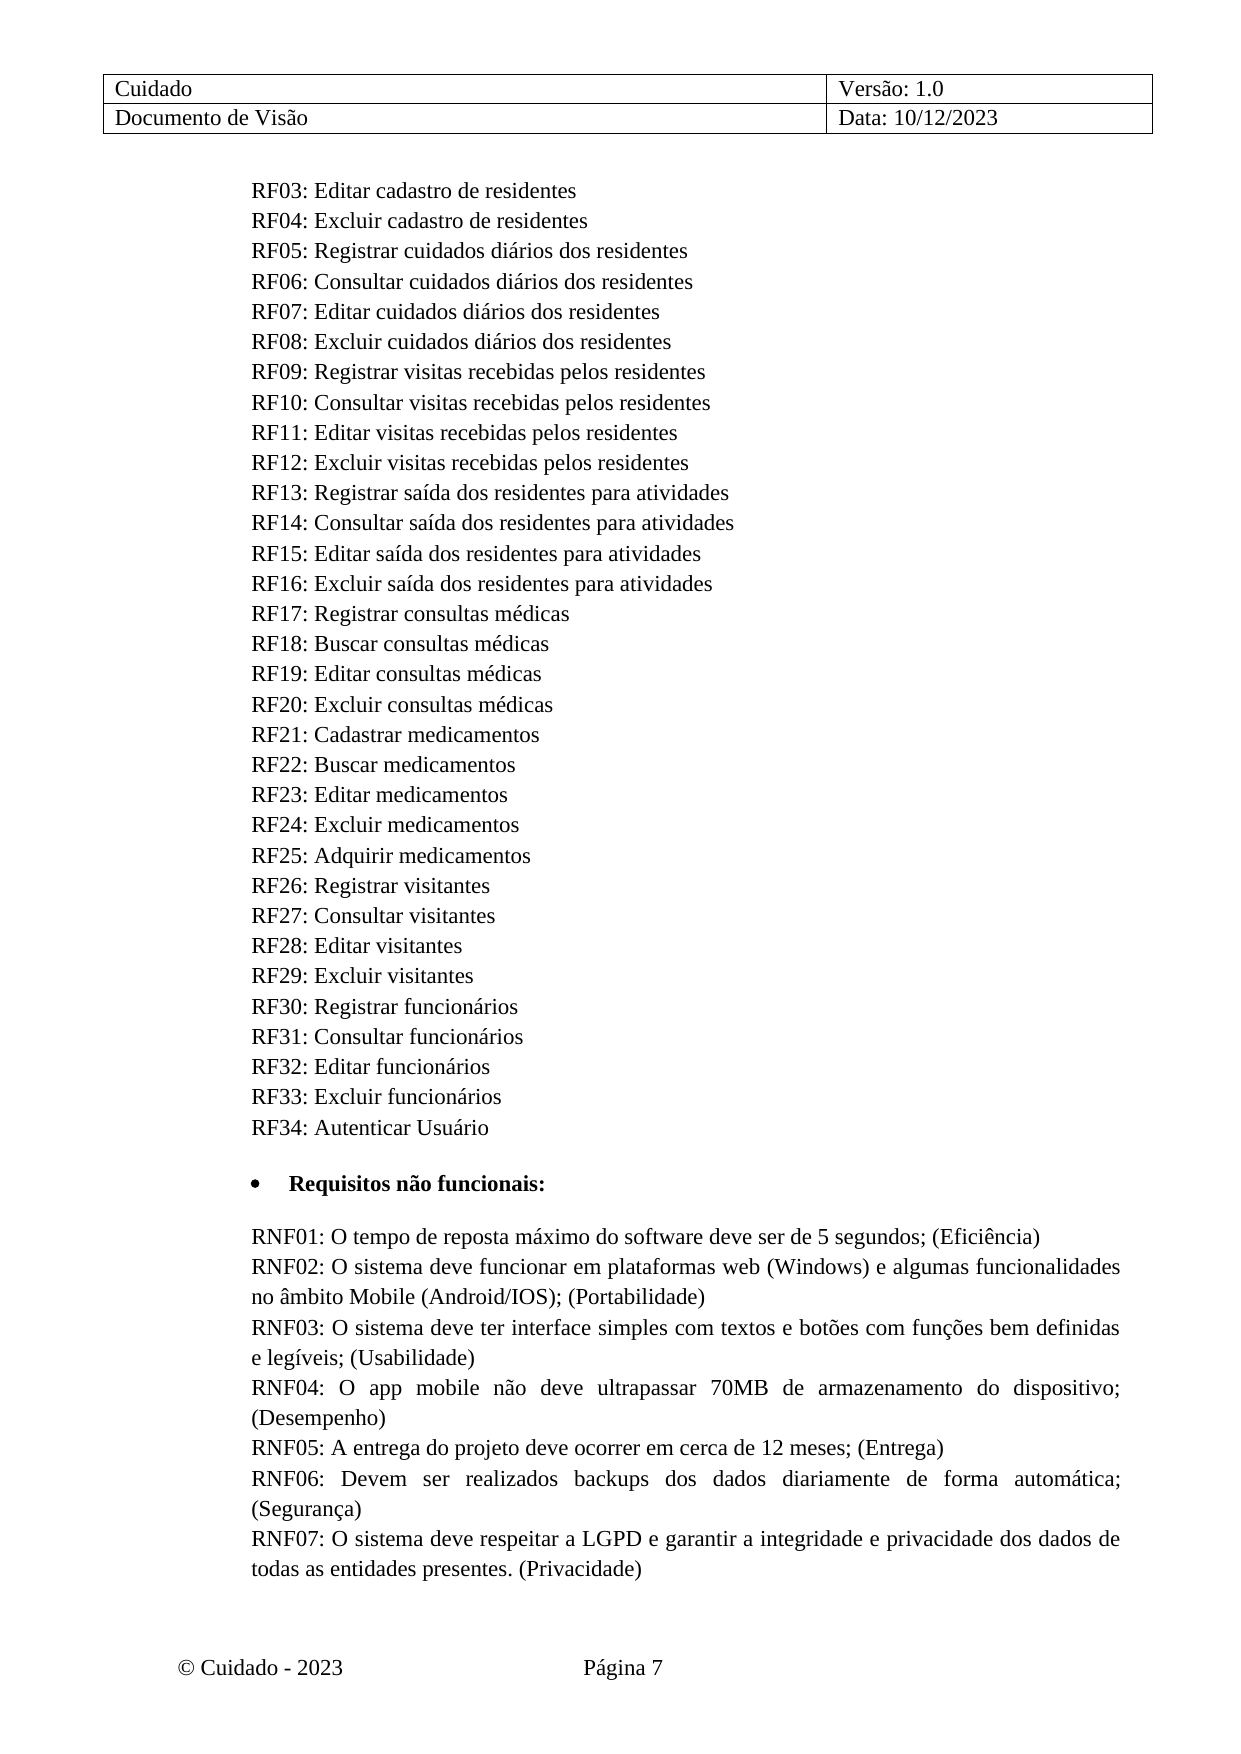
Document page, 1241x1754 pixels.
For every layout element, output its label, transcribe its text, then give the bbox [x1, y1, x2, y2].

text RF05: Registrar cuidados diários dos residentes [251, 238, 1122, 264]
text RF16: Excluir saída dos residentes para atividades [251, 570, 1122, 596]
text RF21: Cadastrar medicamentos [251, 721, 1122, 747]
text RF31: Consultar funcionários [251, 1023, 1122, 1049]
text RF18: Buscar consultas médicas [251, 630, 1122, 657]
text RNF05: A entrega do projeto deve ocorrer em cerca de 12 meses; (Entrega) [251, 1434, 1122, 1461]
text RF27: Consultar visitantes [251, 902, 1122, 928]
text RNF02: O sistema deve funcionar em plataformas web (Windows) e algumas funcionalidades no âmbito Mobile (Android/IOS); (Portabilidade) [251, 1253, 1122, 1310]
text RNF07: O sistema deve respeitar a LGPD e garantir a integridade e privacidade dos dados de todas as entidades presentes. (Privacidade) [251, 1525, 1122, 1582]
text RF11: Editar visitas recebidas pelos residentes [251, 419, 1122, 445]
text RNF06: Devem ser realizados backups dos dados diariamente de forma automática; (Segurança) [251, 1464, 1122, 1521]
text RNF03: O sistema deve ter interface simples com textos e botões com funções bem definidas e legíveis; (Usabilidade) [251, 1313, 1122, 1370]
text RF25: Adquirir medicamentos [251, 842, 1122, 868]
text RF26: Registrar visitantes [251, 872, 1122, 898]
text RF03: Editar cadastro de residentes [251, 177, 1122, 203]
text RF06: Consultar cuidados diários dos residentes [251, 268, 1122, 294]
text RF14: Consultar saída dos residentes para atividades [251, 509, 1122, 536]
text RF33: Excluir funcionários [251, 1083, 1122, 1110]
text RF30: Registrar funcionários [251, 993, 1122, 1019]
text RF17: Registrar consultas médicas [251, 600, 1122, 626]
text RNF01: O tempo de reposta máximo do software deve ser de 5 segundos; (Eficiência) [251, 1223, 1122, 1249]
text RF19: Editar consultas médicas [251, 661, 1122, 687]
text RF22: Buscar medicamentos [251, 751, 1122, 777]
text RF10: Consultar visitas recebidas pelos residentes [251, 389, 1122, 415]
text RF04: Excluir cadastro de residentes [251, 207, 1122, 234]
text RF20: Excluir consultas médicas [251, 691, 1122, 717]
text RF32: Editar funcionários [251, 1053, 1122, 1079]
text RF24: Excluir medicamentos [251, 812, 1122, 838]
text RF28: Editar visitantes [251, 932, 1122, 959]
text RF29: Excluir visitantes [251, 963, 1122, 989]
list Requisitos não funcionais: [251, 1170, 1122, 1197]
text RF13: Registrar saída dos residentes para atividades [251, 479, 1122, 506]
text RF15: Editar saída dos residentes para atividades [251, 540, 1122, 566]
text RF08: Excluir cuidados diários dos residentes [251, 328, 1122, 354]
text RF12: Excluir visitas recebidas pelos residentes [251, 449, 1122, 475]
text RF09: Registrar visitas recebidas pelos residentes [251, 358, 1122, 385]
text RF34: Autenticar Usuário [251, 1114, 1122, 1140]
text RNF04: O app mobile não deve ultrapassar 70MB de armazenamento do dispositivo; (Desempenho) [251, 1374, 1122, 1431]
text RF07: Editar cuidados diários dos residentes [251, 298, 1122, 324]
text RF23: Editar medicamentos [251, 781, 1122, 808]
